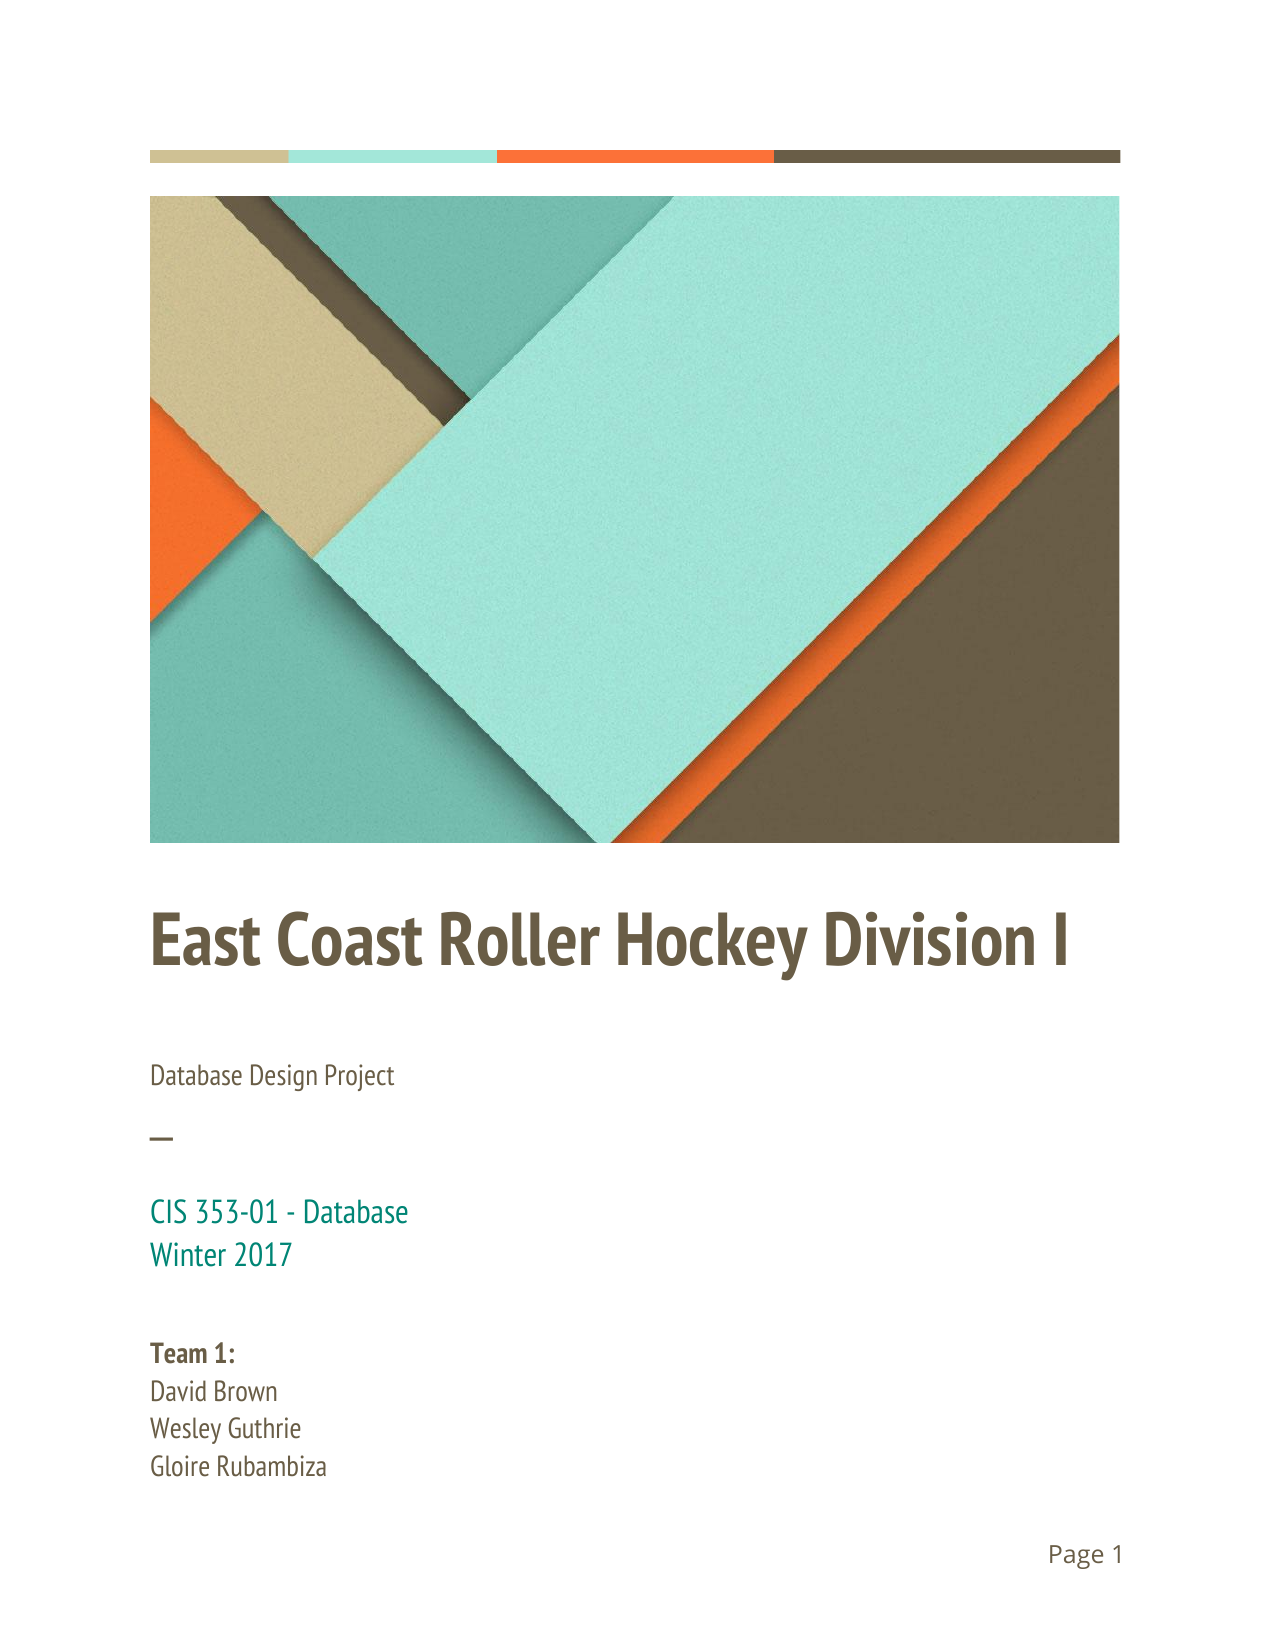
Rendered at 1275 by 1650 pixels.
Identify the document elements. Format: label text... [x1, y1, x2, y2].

text Team 1: [150, 1334, 1125, 1372]
text ─ [150, 1112, 1125, 1163]
text Winter 2017 [150, 1232, 1125, 1275]
title East Coast Roller Hockey Division I [150, 889, 1125, 987]
text Wesley Guthrie [150, 1409, 1125, 1447]
picture [150, 196, 1120, 843]
text David Brown [150, 1372, 1125, 1409]
text CIS 353-01 - Database [150, 1189, 1125, 1232]
subtitle Database Design Project [150, 1056, 1125, 1094]
text Gloire Rubambiza [150, 1447, 1125, 1485]
picture [150, 150, 1121, 163]
